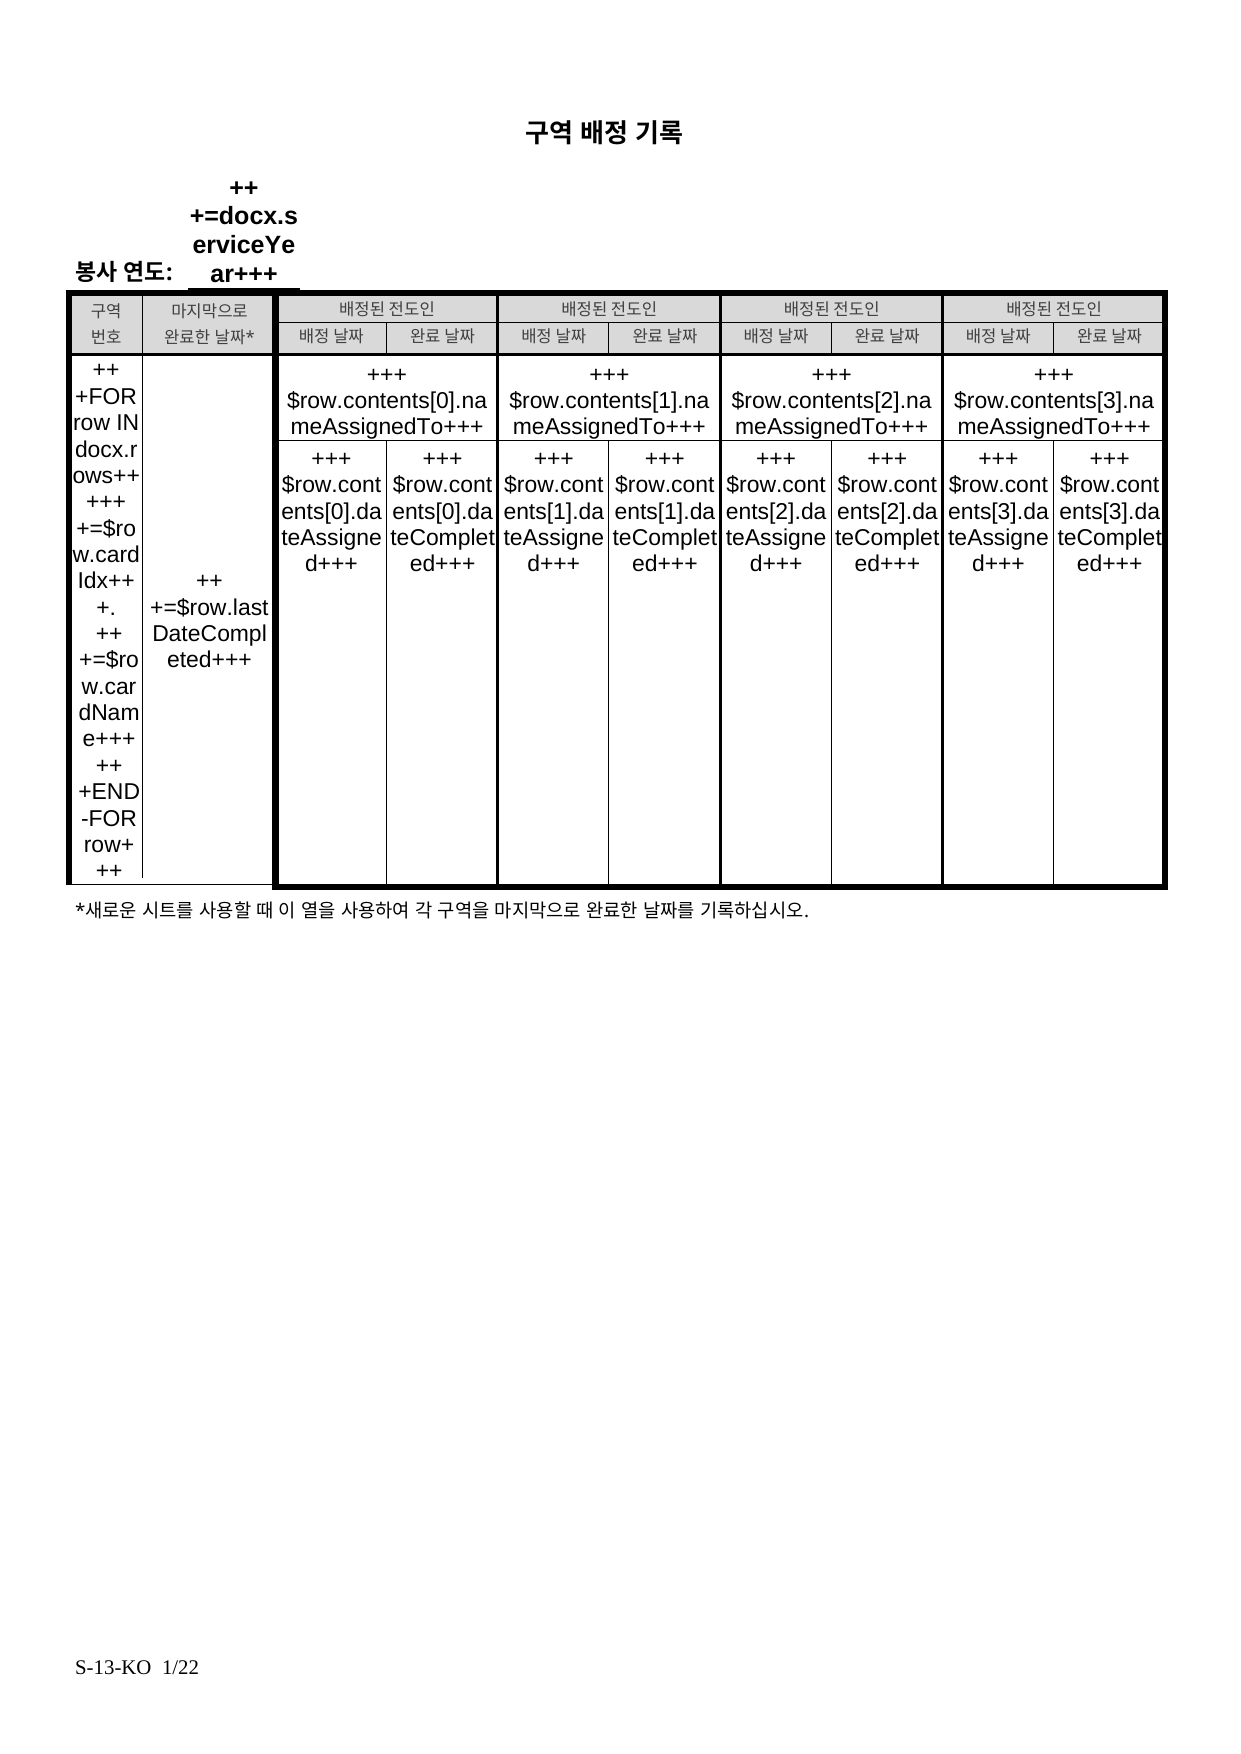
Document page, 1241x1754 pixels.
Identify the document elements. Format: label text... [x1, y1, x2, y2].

table_cell 배정 날짜 [944, 323, 1053, 353]
table_header 봉사 연도: [75, 173, 187, 288]
table_header 마지막으로 완료한 날짜* [143, 296, 272, 353]
table_cell +++=$row.lastDateCompleted+++ [143, 356, 272, 883]
table_cell +++$row.contents[3].nameAssignedTo+++ [944, 356, 1162, 440]
table_cell 완료 날짜 [387, 323, 496, 353]
table_cell 배정 날짜 [499, 323, 608, 353]
table_cell +++$row.contents[2].nameAssignedTo+++ [722, 356, 941, 440]
table_cell +++$row.contents[3].dateCompleted+++ [1054, 441, 1162, 883]
table_cell 배정 날짜 [722, 323, 831, 353]
table_header 배정된 전도인 [499, 296, 719, 322]
table_header 배정된 전도인 [722, 296, 941, 322]
table_cell 배정 날짜 [279, 323, 386, 353]
text *새로운 시트를 사용할 때 이 열을 사용하여 각 구역을 마지막으로 완료한 날짜를 기록하십시오. [75, 896, 1165, 923]
table_header +++=docx.serviceYear+++ [188, 173, 300, 288]
table_cell +++$row.contents[0].dateCompleted+++ [387, 441, 496, 883]
table_cell +++$row.contents[1].dateCompleted+++ [609, 441, 719, 883]
table_header 배정된 전도인 [944, 296, 1162, 322]
table_cell +++$row.contents[0].dateAssigned+++ [279, 441, 386, 883]
table_header 배정된 전도인 [279, 296, 496, 322]
table_cell +++$row.contents[3].dateAssigned+++ [944, 441, 1053, 883]
table_cell +++$row.contents[2].dateAssigned+++ [722, 441, 831, 883]
table_cell 완료 날짜 [609, 323, 719, 353]
table_cell +++$row.contents[0].nameAssignedTo+++ [279, 356, 496, 440]
table_header 구역 번호 [72, 296, 142, 353]
table_cell 완료 날짜 [832, 323, 941, 353]
table_cell +++$row.contents[1].dateAssigned+++ [499, 441, 608, 883]
table_cell +++$row.contents[1].nameAssignedTo+++ [499, 356, 719, 440]
text 구역 배정 기록 [525, 112, 1165, 150]
table_cell +++FOR row IN docx.rows++++++=$row.cardIdx+++. +++=$row.cardName++++++END-FOR row+++ [72, 356, 143, 883]
table_cell +++$row.contents[2].dateCompleted+++ [832, 441, 941, 883]
table_cell 완료 날짜 [1054, 323, 1162, 353]
